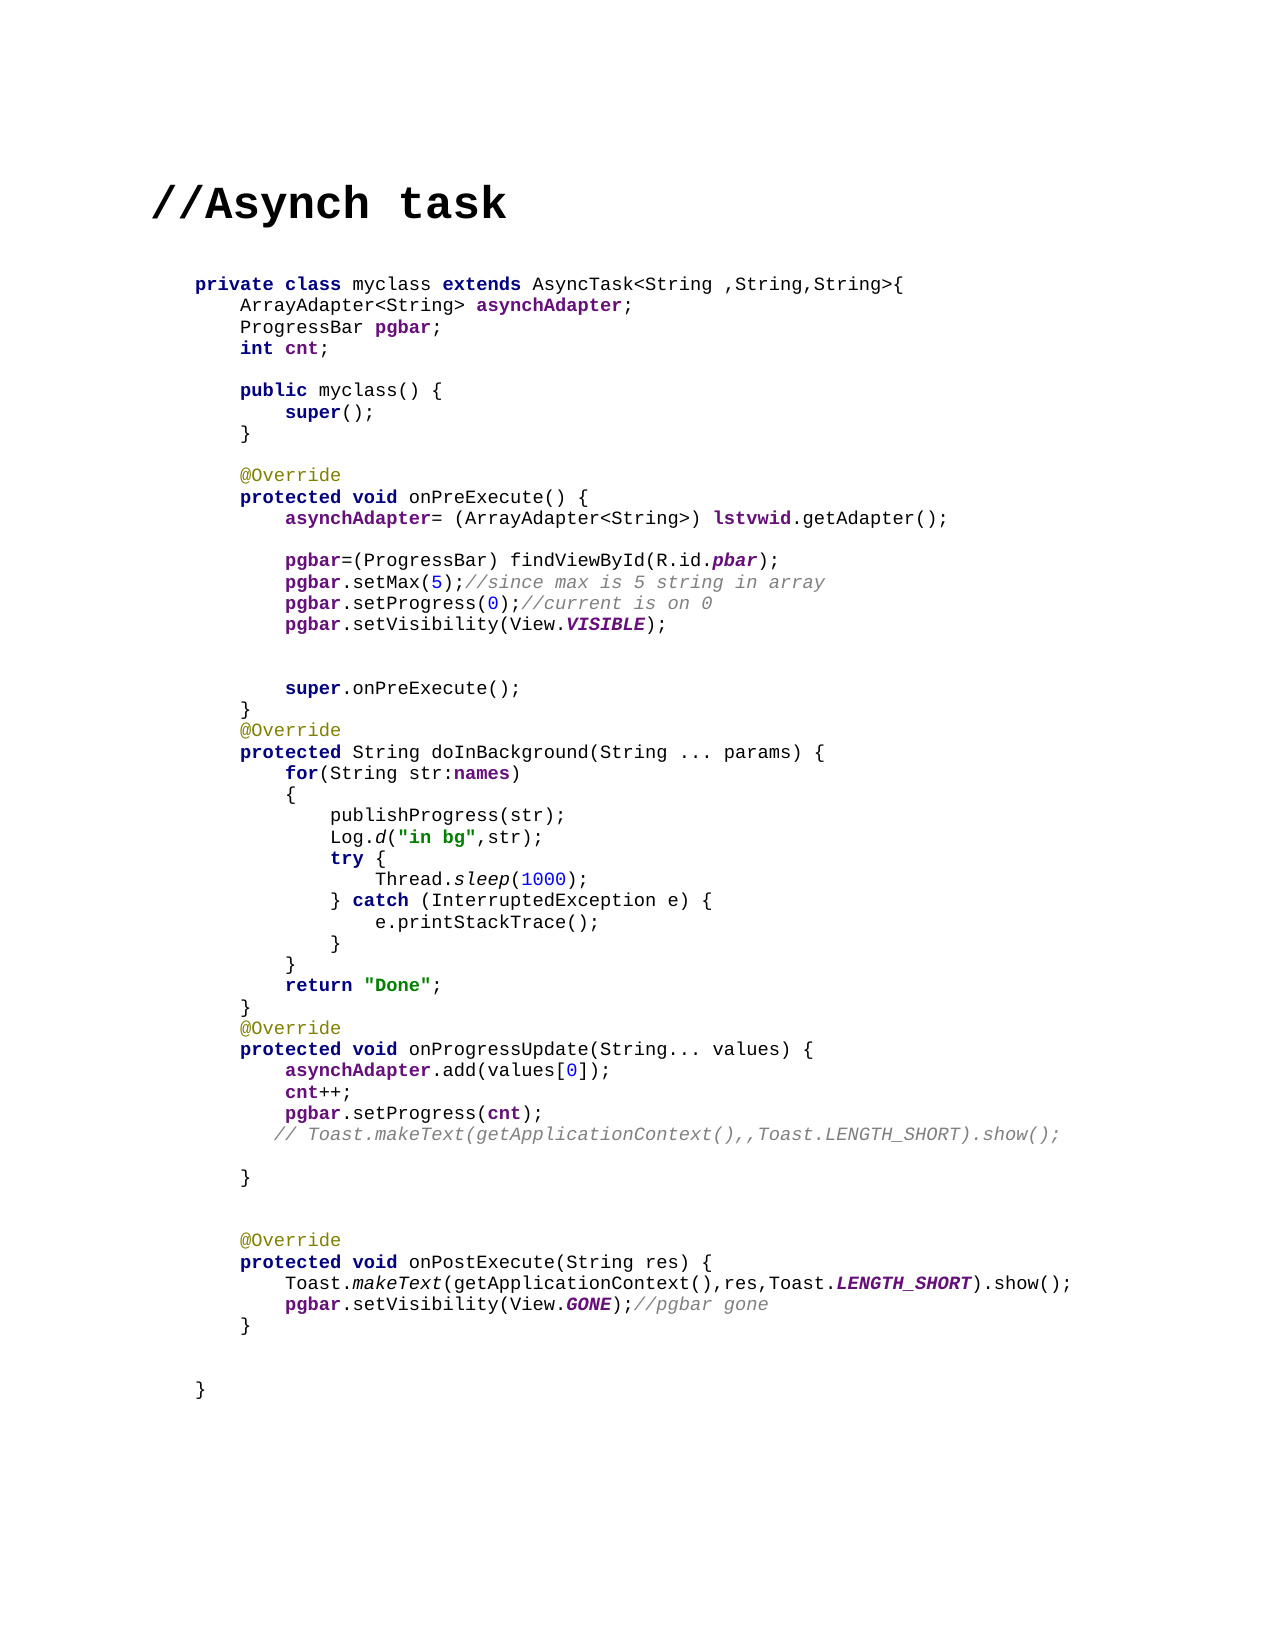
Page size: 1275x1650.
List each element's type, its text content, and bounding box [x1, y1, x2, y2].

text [150, 232, 1125, 1465]
text //Asynch task [150, 181, 1125, 232]
